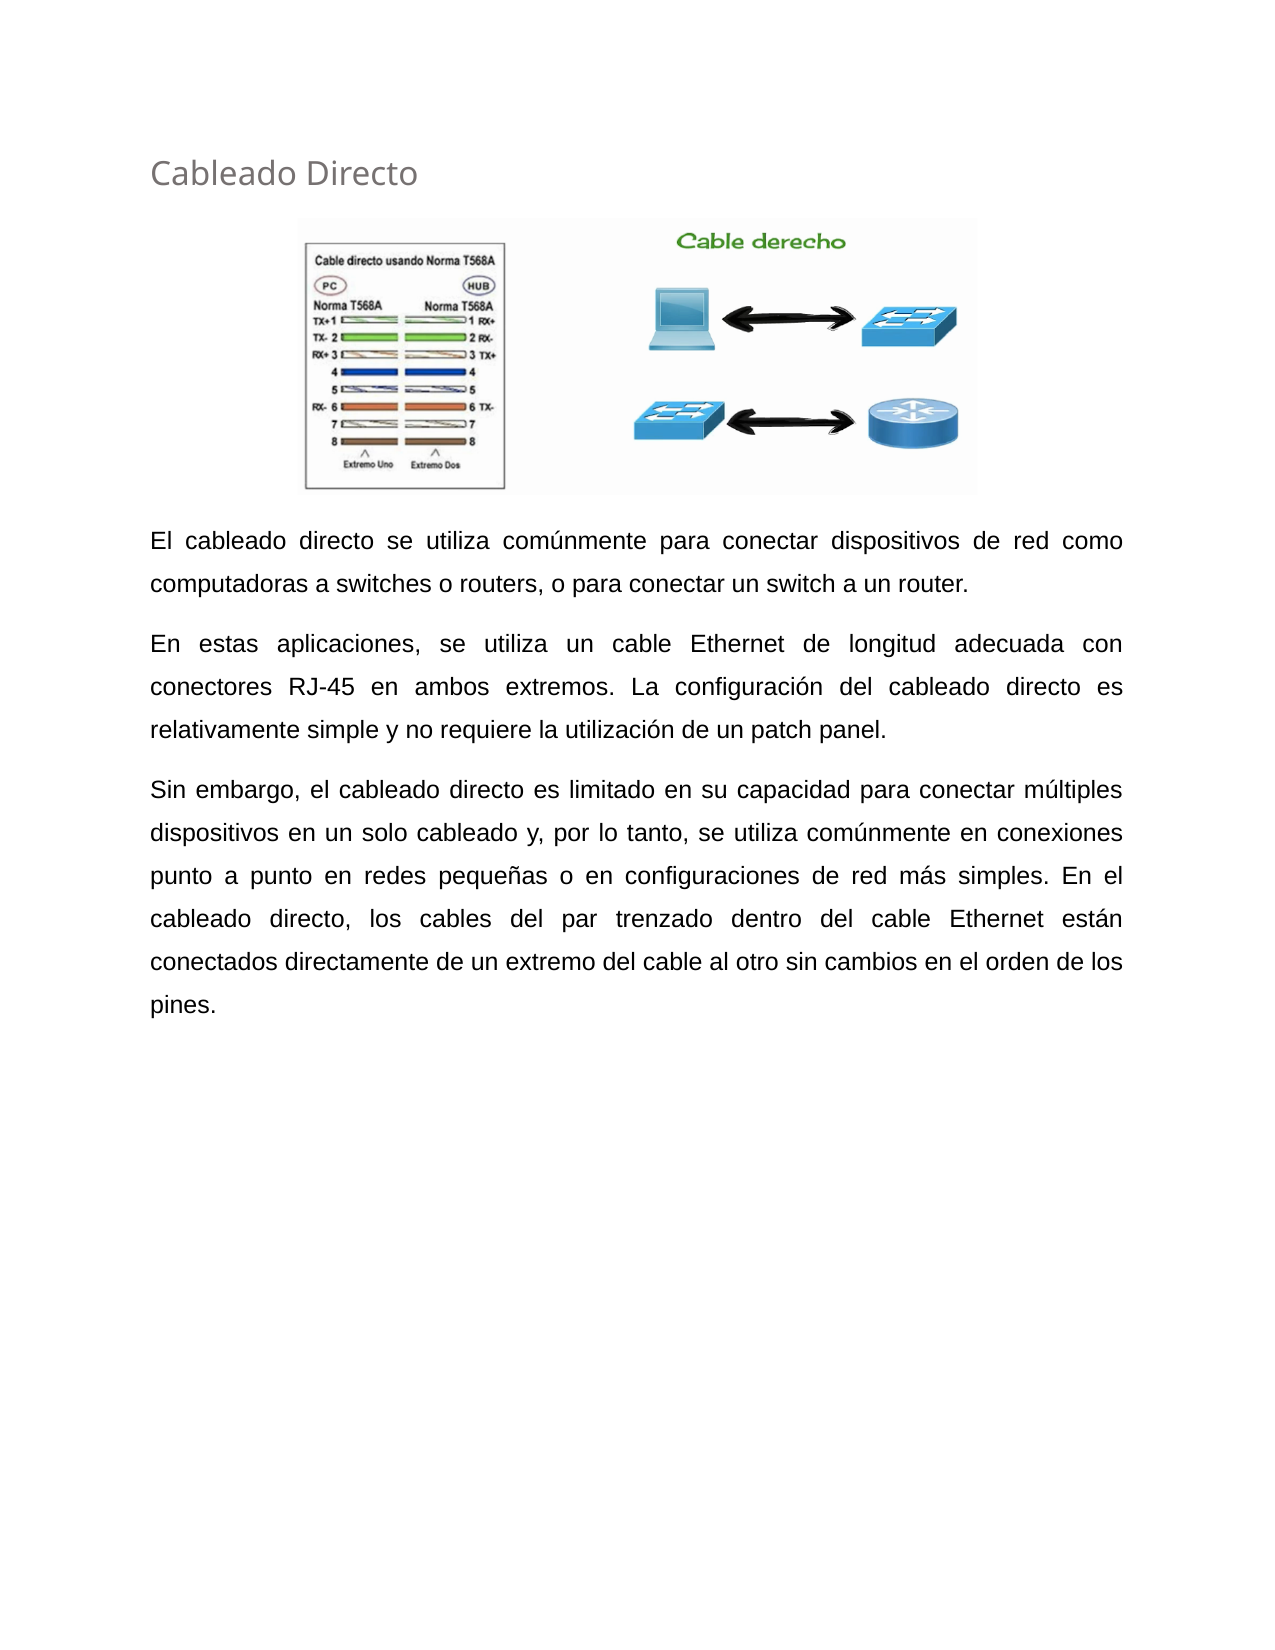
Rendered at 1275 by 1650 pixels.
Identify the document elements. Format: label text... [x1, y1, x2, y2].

text En estas aplicaciones, se utiliza un cable Ethernet de longitud adecuada con conectores RJ-45 en ambos extremos. La configuración del cableado directo es relativamente simple y no requiere la utilización de un patch panel. [150, 629, 1125, 744]
text Sin embargo, el cableado directo es limitado en su capacidad para conectar múltiples dispositivos en un solo cableado y, por lo tanto, se utiliza comúnmente en conexiones punto a punto en redes pequeñas o en configuraciones de red más simples. En el cableado directo, los cables del par trenzado dentro del cable Ethernet están conectados directamente de un extremo del cable al otro sin cambios en el orden de los pines. [150, 775, 1125, 1019]
picture [297, 218, 978, 495]
text El cableado directo se utiliza comúnmente para conectar dispositivos de red como computadoras a switches o routers, o para conectar un switch a un router. [150, 526, 1125, 598]
subtitle Cableado Directo [150, 150, 1125, 195]
